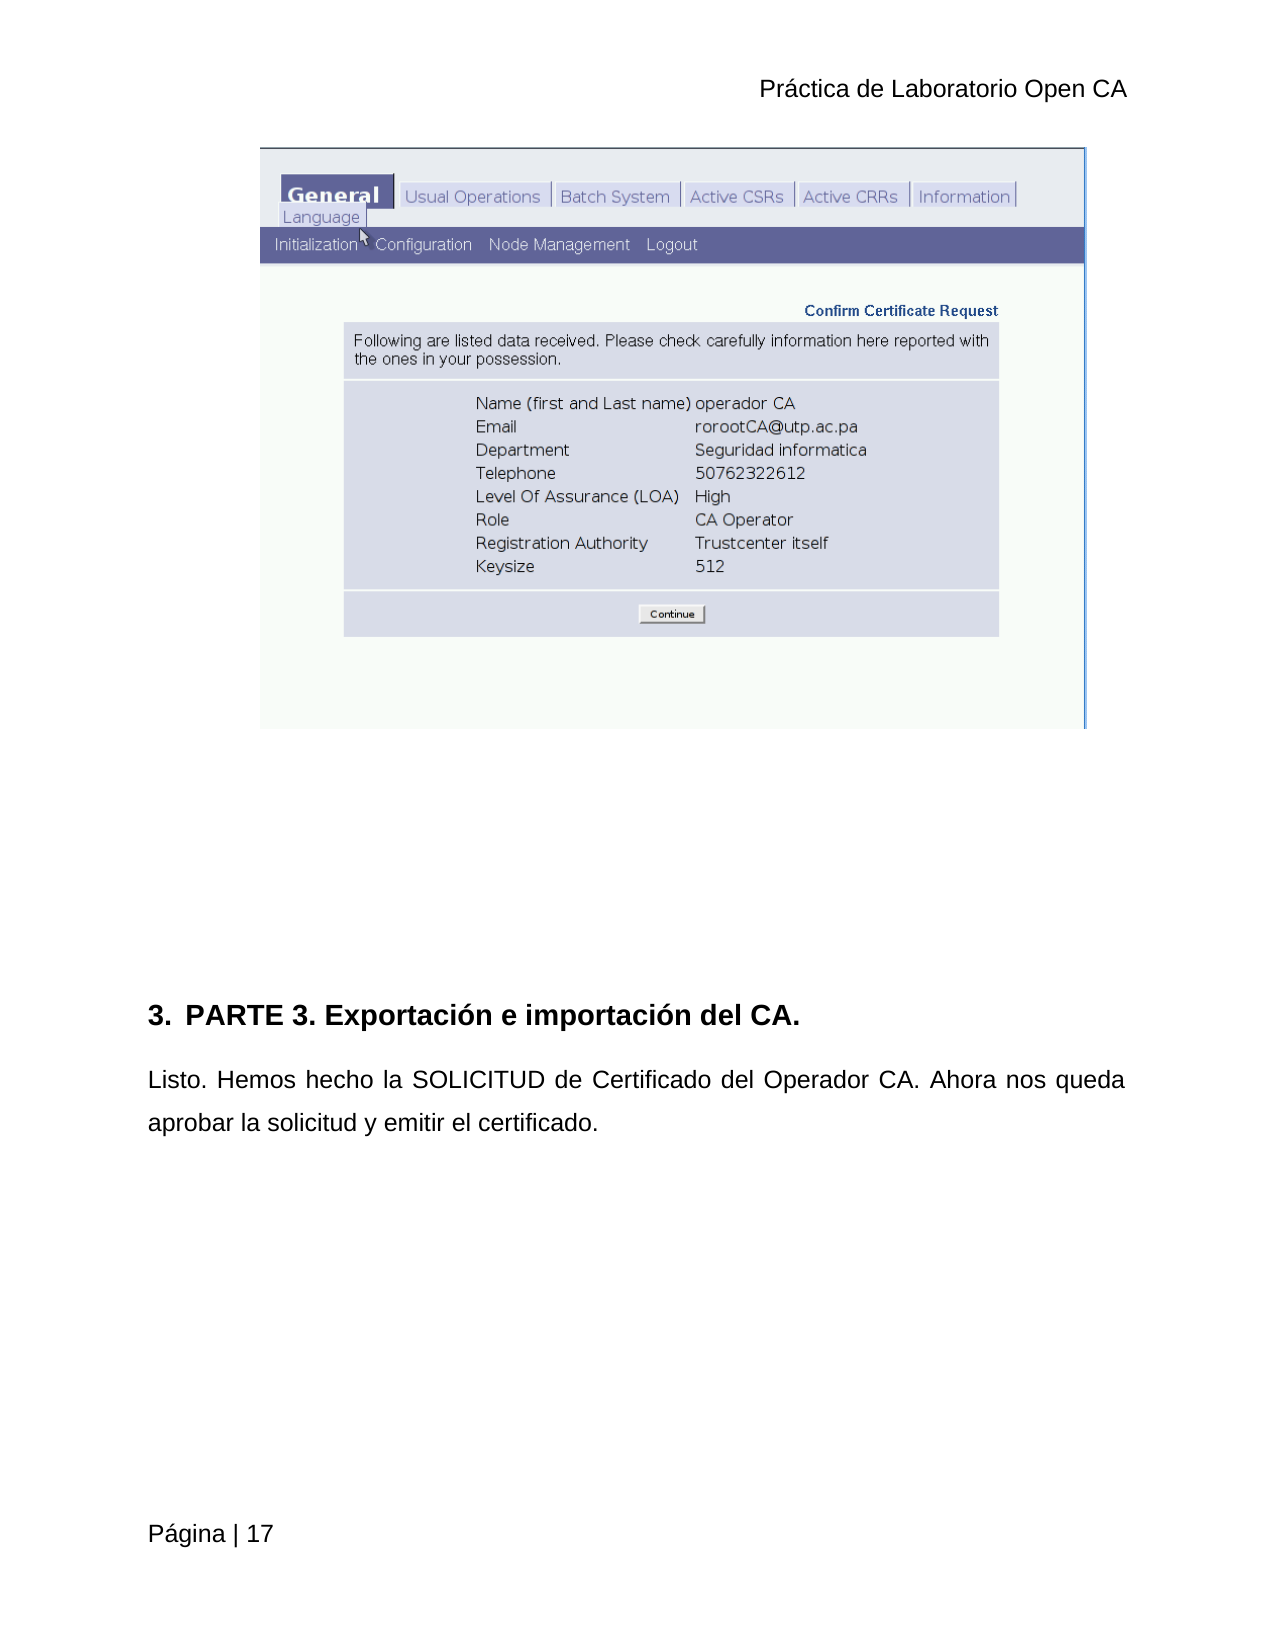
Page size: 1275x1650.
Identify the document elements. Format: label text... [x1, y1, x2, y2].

picture [260, 147, 1087, 729]
subtitle PARTE 3. Exportación e importación del CA. [148, 998, 1127, 1032]
text Listo. Hemos hecho la SOLICITUD de Certificado del Operador CA. Ahora nos queda aprobar la solicitud y emitir el certificado. [148, 1065, 1127, 1137]
